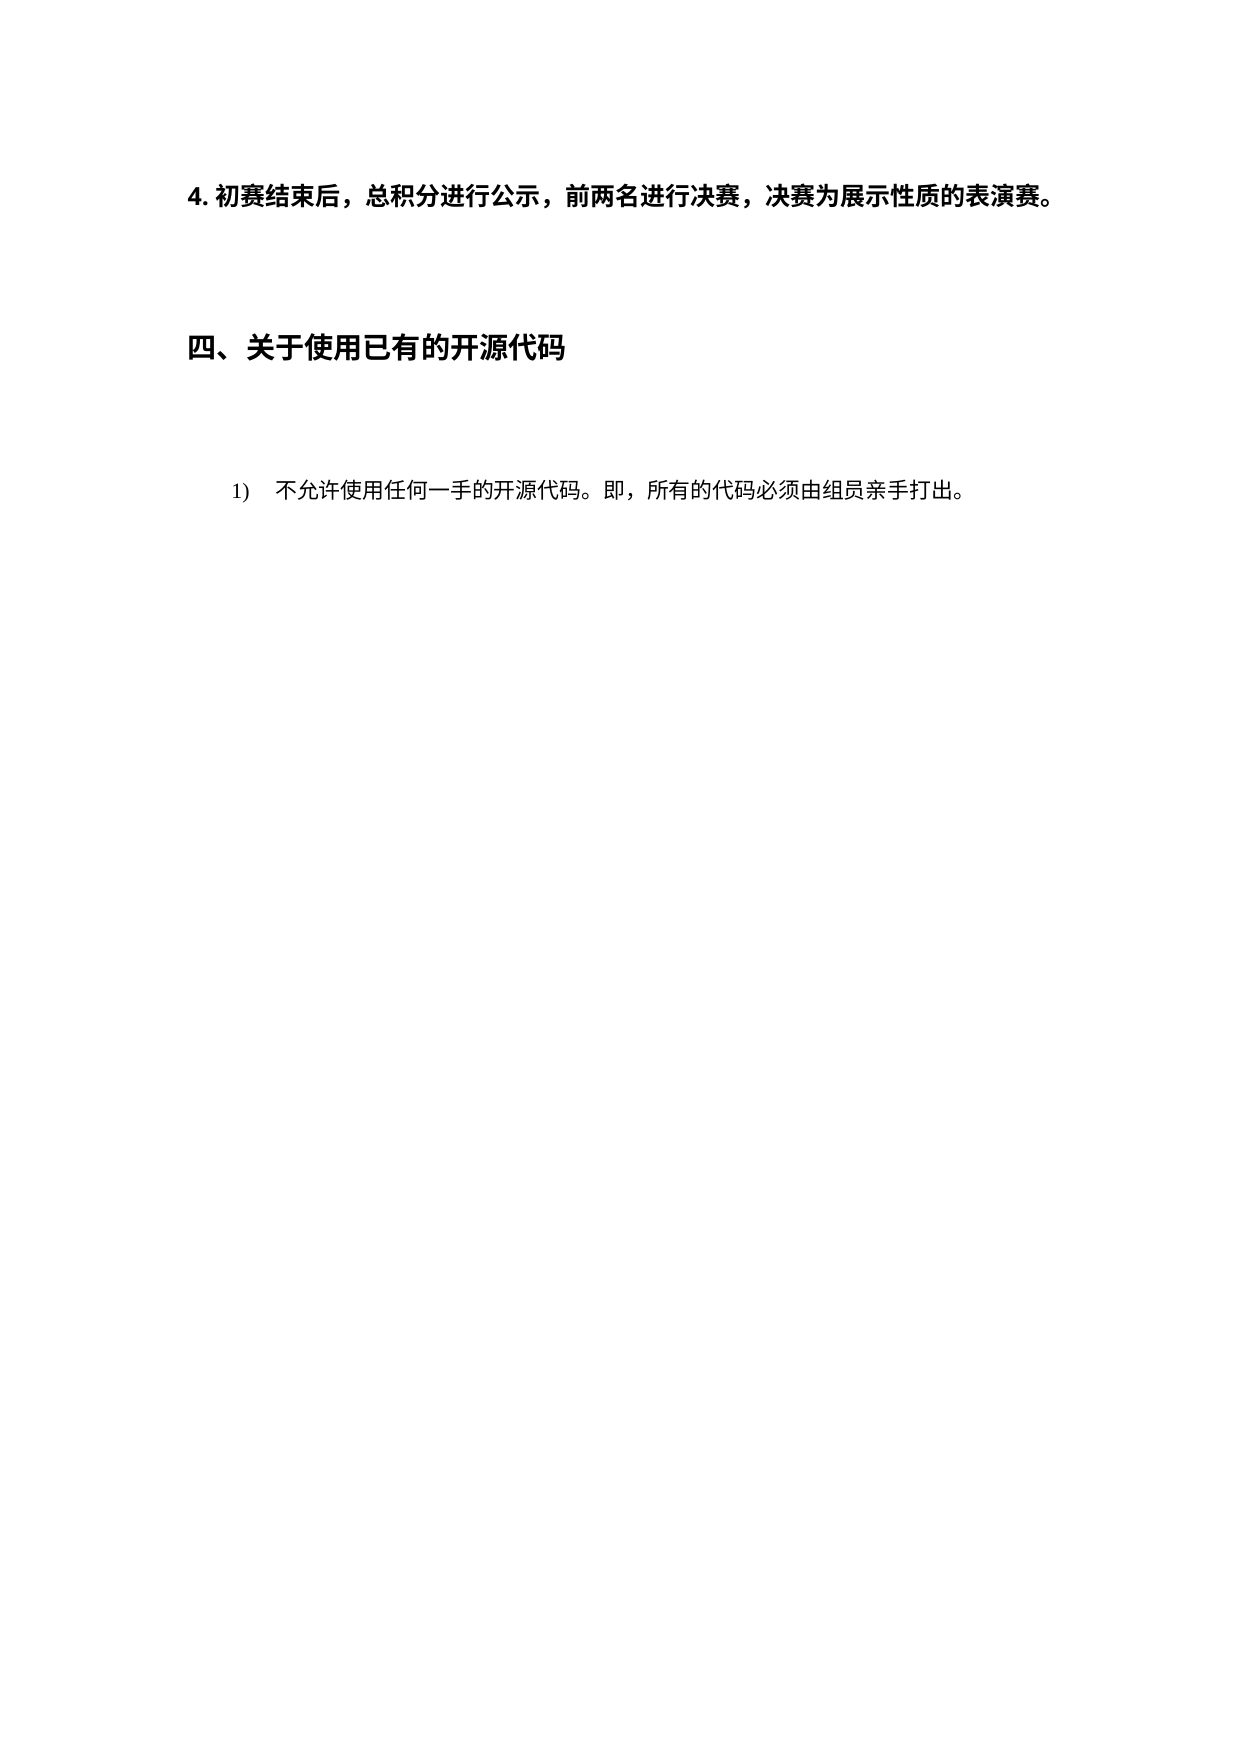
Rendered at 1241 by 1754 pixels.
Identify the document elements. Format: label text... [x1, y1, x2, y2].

subtitle 4. 初赛结束后，总积分进行公示，前两名进行决赛，决赛为展示性质的表演赛。 [187, 162, 1053, 227]
list 不允许使用任何一手的开源代码。即，所有的代码必须由组员亲手打出。 [231, 472, 1053, 505]
subtitle 四、关于使用已有的开源代码 [187, 313, 1053, 378]
